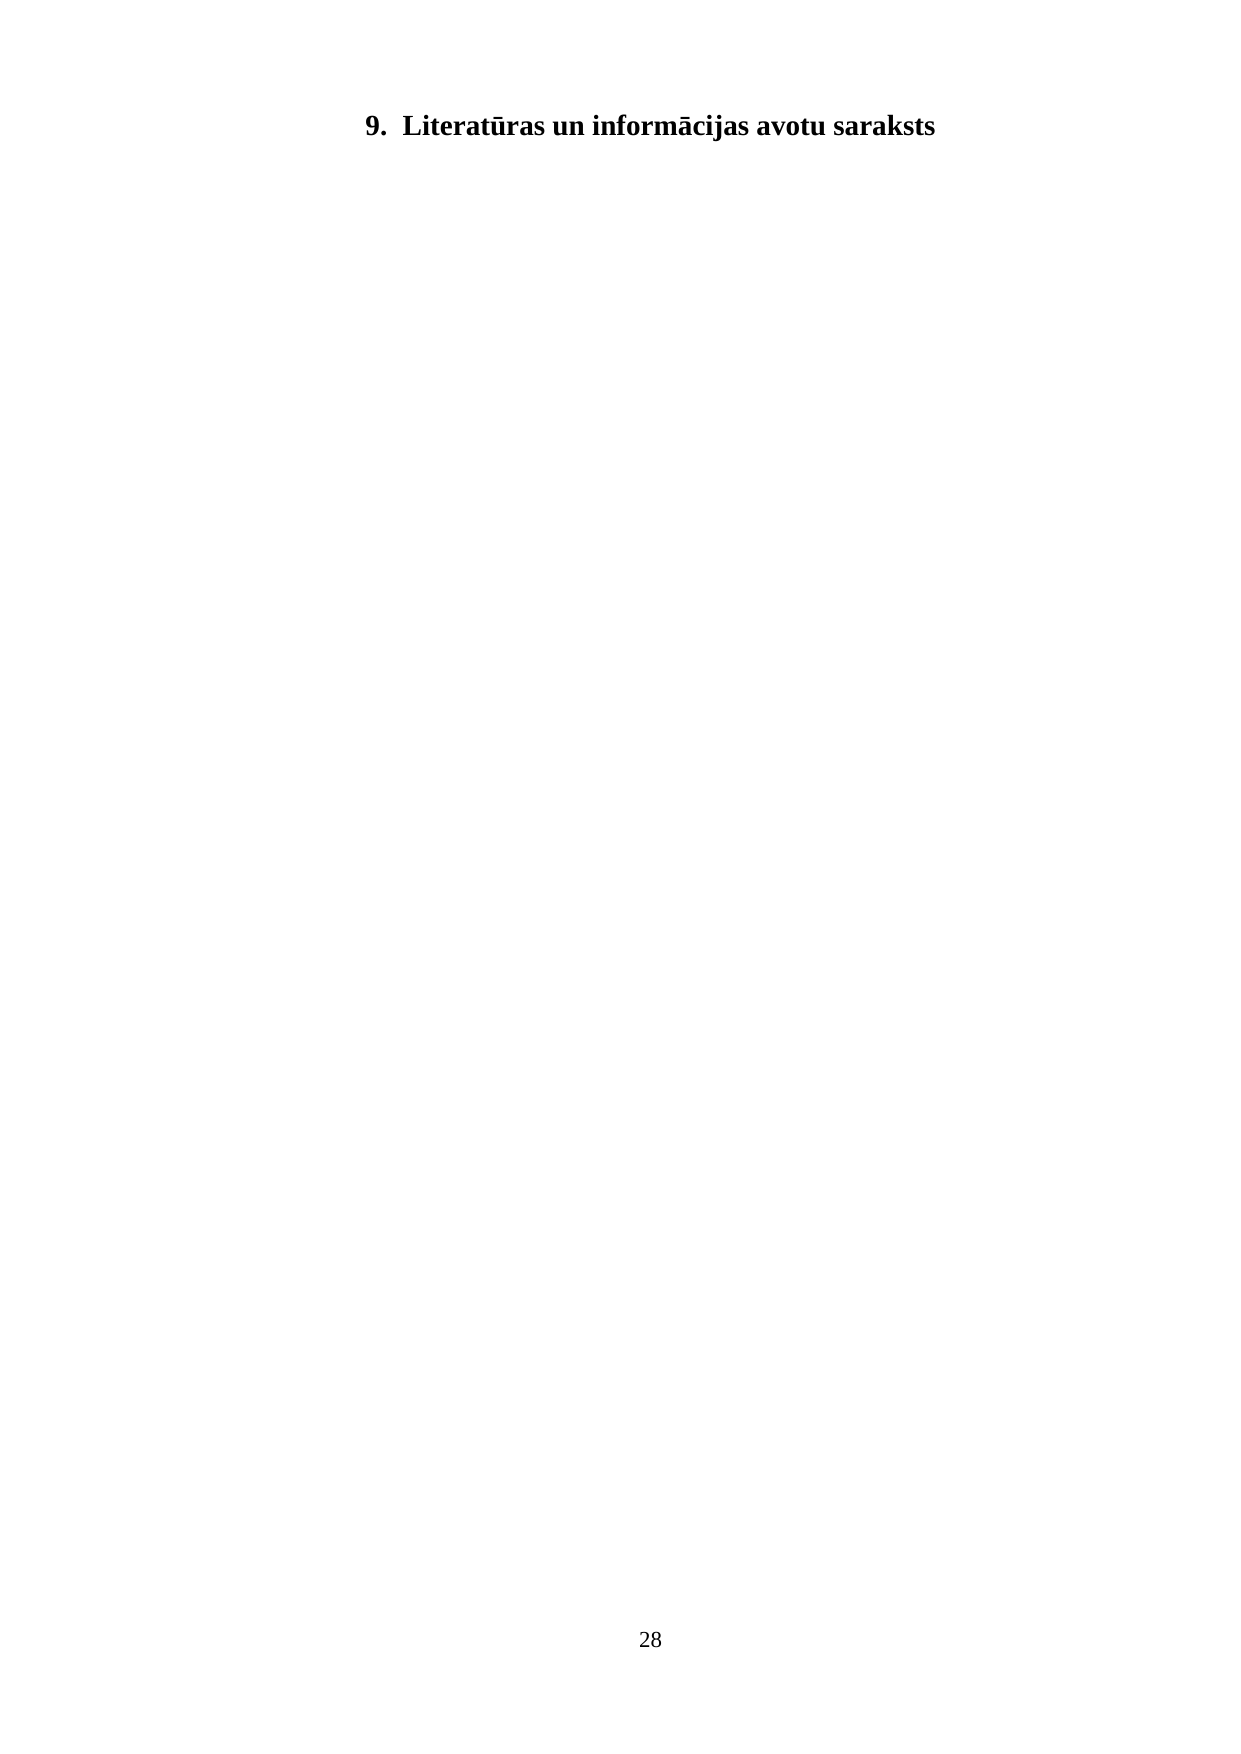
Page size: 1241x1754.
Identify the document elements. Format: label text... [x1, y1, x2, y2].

subtitle Literatūras un informācijas avotu saraksts [167, 108, 1134, 175]
